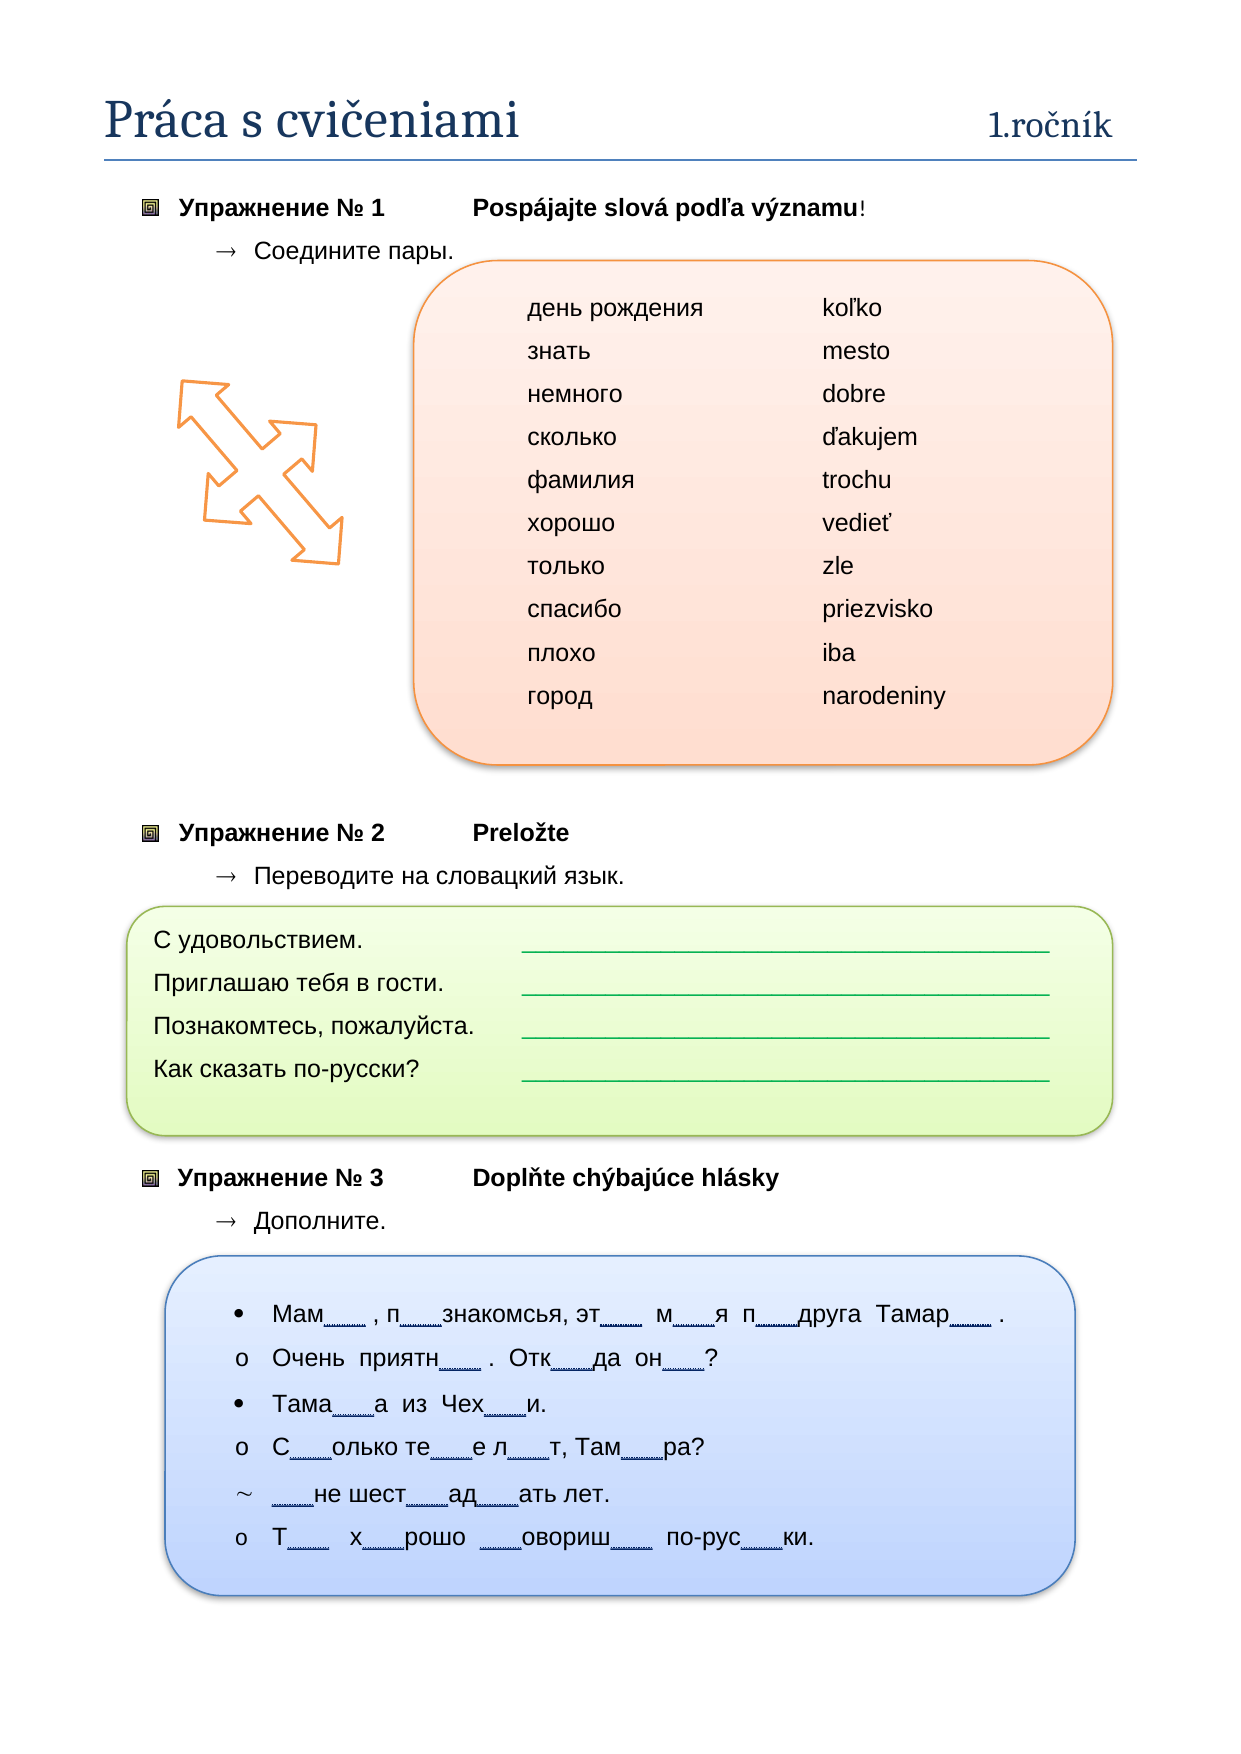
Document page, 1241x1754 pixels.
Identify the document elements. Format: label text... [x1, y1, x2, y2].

list Упражнение № 2 Preložte [141, 818, 1137, 847]
list Дополните. [216, 1206, 1137, 1235]
picture [142, 1170, 159, 1187]
list Соедините пары. [216, 236, 1137, 265]
title Práca s cvičeniami 1.ročník [103, 89, 1137, 161]
list Упражнение № 3 Doplňte chýbajúce hlásky [141, 1163, 1137, 1192]
list Переводите на словацкий язык. [216, 861, 1137, 890]
picture [142, 199, 159, 216]
list Упражнение № 1 Pospájajte slová podľa významu! [141, 193, 1137, 222]
picture [142, 825, 159, 842]
